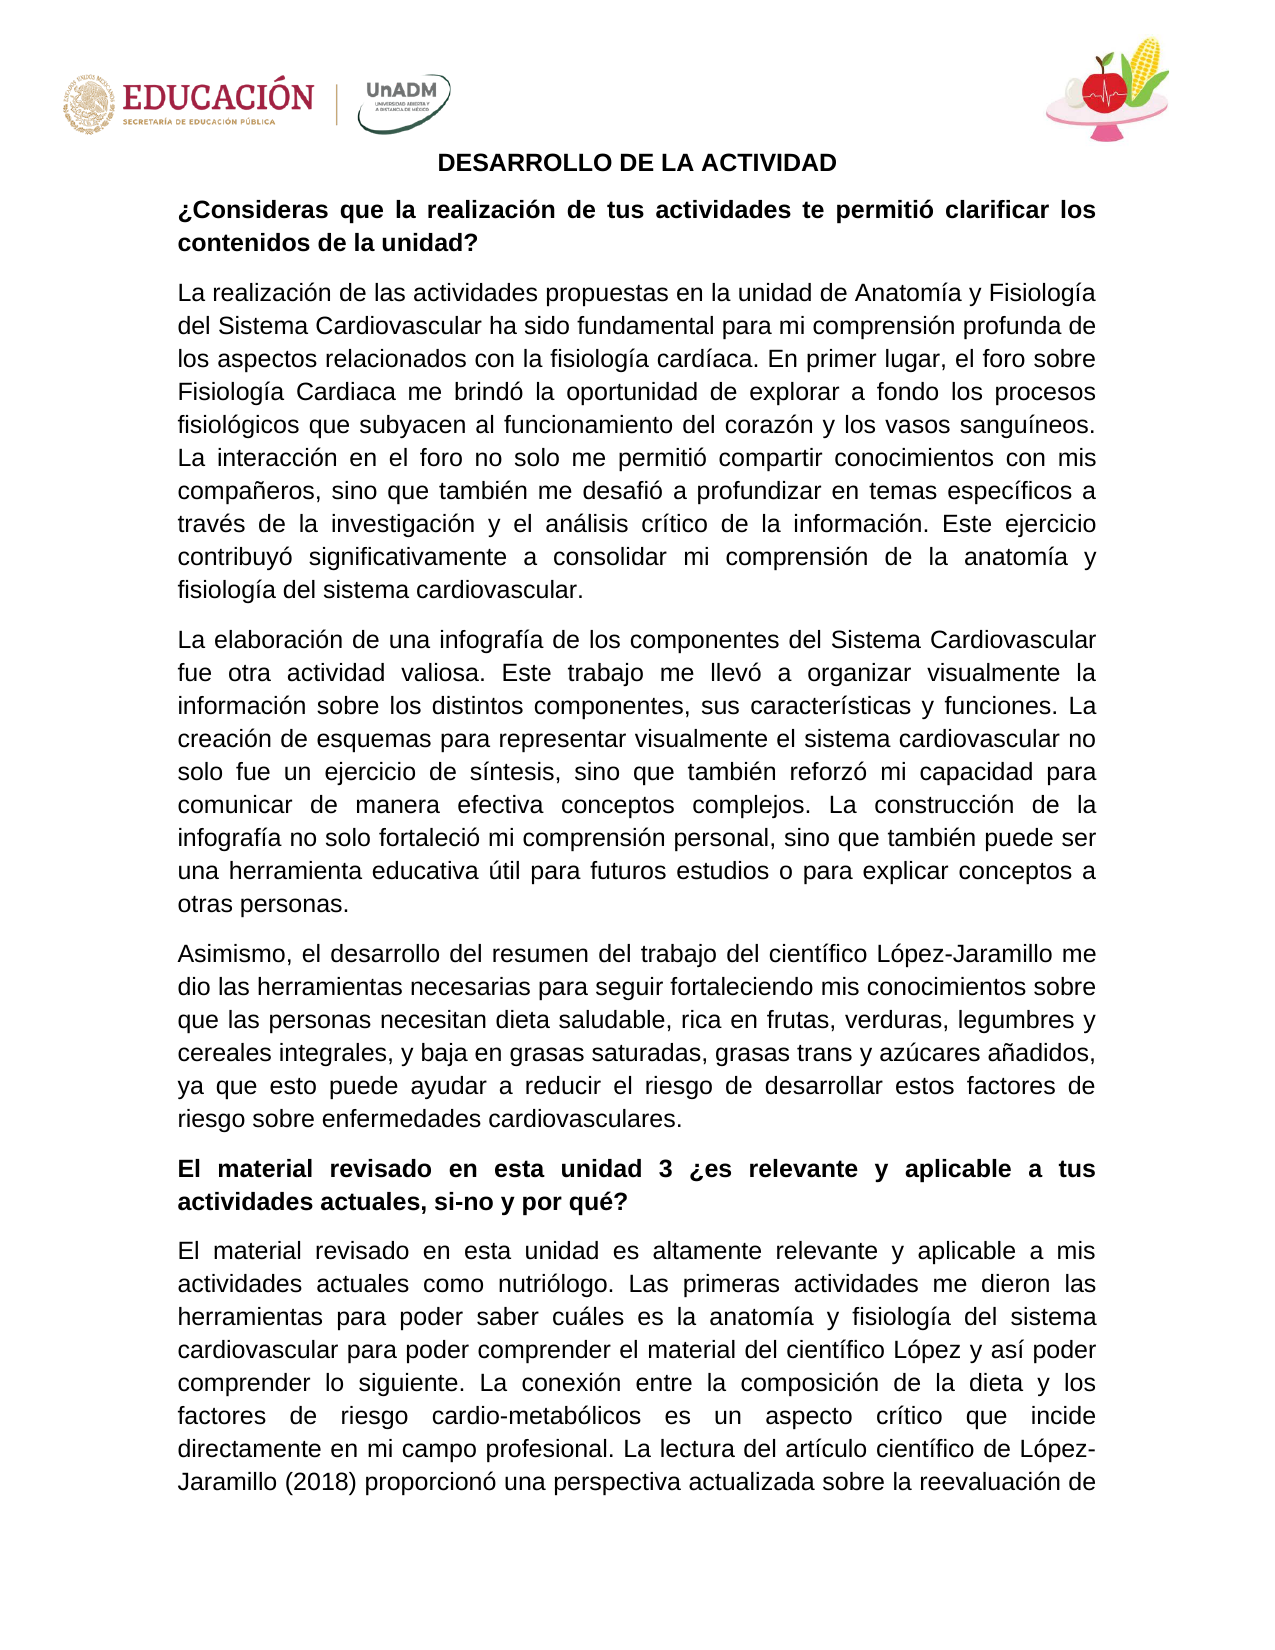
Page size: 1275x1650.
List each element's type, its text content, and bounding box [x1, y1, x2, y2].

text DESARROLLO DE LA ACTIVIDAD [177, 148, 1098, 176]
picture [1042, 34, 1170, 148]
text ¿Consideras que la realización de tus actividades te permitió clarificar los contenidos de la unidad? [177, 195, 1098, 257]
picture [63, 65, 451, 146]
text La realización de las actividades propuestas en la unidad de Anatomía y Fisiología del Sistema Cardiovascular ha sido fundamental para mi comprensión profunda de los aspectos relacionados con la fisiología cardíaca. En primer lugar, el foro sobre Fisiología Cardiaca me brindó la oportunidad de explorar a fondo los procesos fisiológicos que subyacen al funcionamiento del corazón y los vasos sanguíneos. La interacción en el foro no solo me permitió compartir conocimientos con mis compañeros, sino que también me desafió a profundizar en temas específicos a través de la investigación y el análisis crítico de la información. Este ejercicio contribuyó significativamente a consolidar mi comprensión de la anatomía y fisiología del sistema cardiovascular. [177, 278, 1098, 604]
text El material revisado en esta unidad 3 ¿es relevante y aplicable a tus actividades actuales, si-no y por qué? [177, 1153, 1098, 1215]
text La elaboración de una infografía de los componentes del Sistema Cardiovascular fue otra actividad valiosa. Este trabajo me llevó a organizar visualmente la información sobre los distintos componentes, sus características y funciones. La creación de esquemas para representar visualmente el sistema cardiovascular no solo fue un ejercicio de síntesis, sino que también reforzó mi capacidad para comunicar de manera efectiva conceptos complejos. La construcción de la infografía no solo fortaleció mi comprensión personal, sino que también puede ser una herramienta educativa útil para futuros estudios o para explicar conceptos a otras personas. [177, 625, 1098, 918]
text Asimismo, el desarrollo del resumen del trabajo del científico López-Jaramillo me dio las herramientas necesarias para seguir fortaleciendo mis conocimientos sobre que las personas necesitan dieta saludable, rica en frutas, verduras, legumbres y cereales integrales, y baja en grasas saturadas, grasas trans y azúcares añadidos, ya que esto puede ayudar a reducir el riesgo de desarrollar estos factores de riesgo sobre enfermedades cardiovasculares. [177, 939, 1098, 1133]
